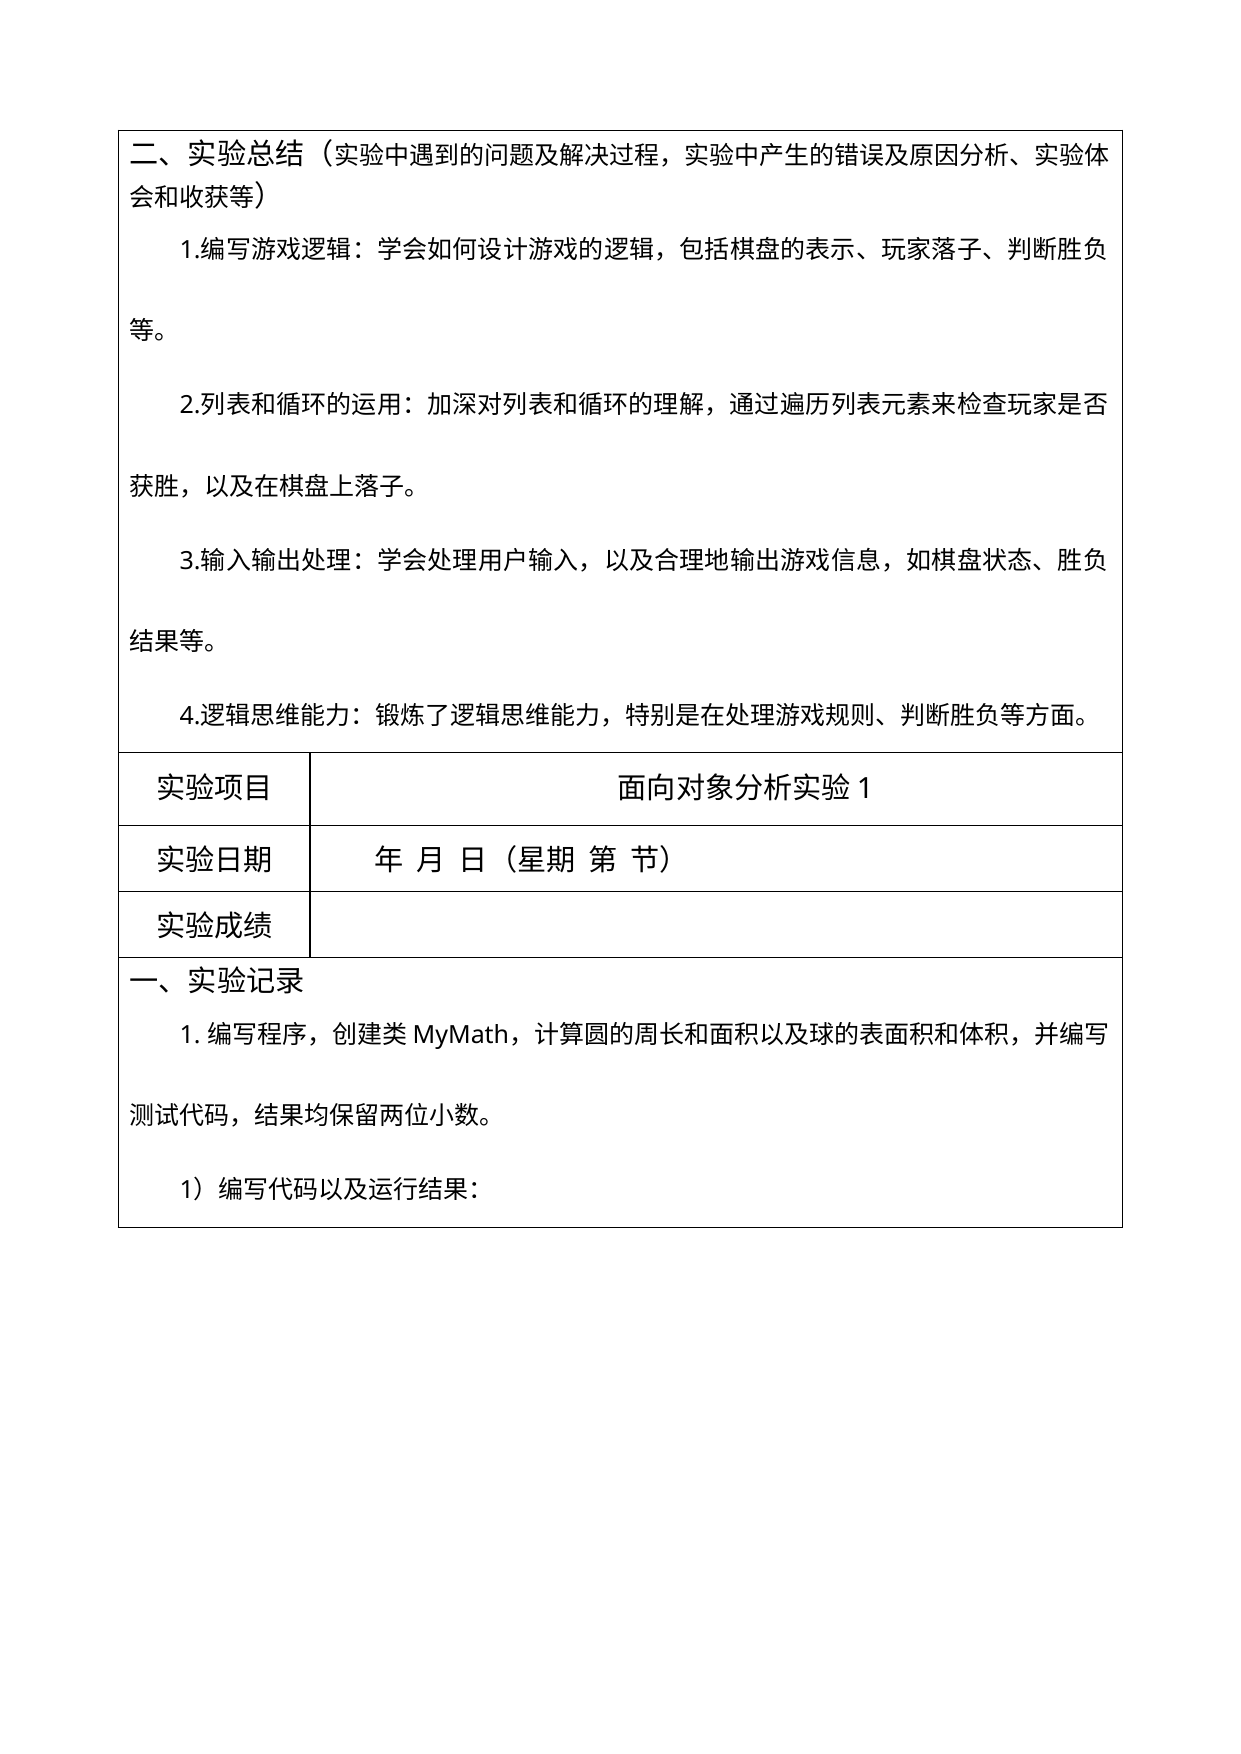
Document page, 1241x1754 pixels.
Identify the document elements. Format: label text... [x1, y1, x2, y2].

table_cell 一、实验记录 1. 编写程序，创建类MyMath，计算圆的周长和面积以及球的表面积和体积，并编写测试代码，结果均保留两位小数。 1）编写代码以及运行结果： 2. 编写程序，创建类Temperature，其包含成员变量degree（表示温度）以及实例方法ToFahrenheit（将摄氏温度转换为华氏温度）和ToCelsius（将华氏温度转换为摄氏温度），并编写测试代码。 1）编写程序以及运行结果展示： [119, 958, 1122, 1227]
table_cell 二、实验总结（实验中遇到的问题及解决过程，实验中产生的错误及原因分析、实验体会和收获等） 1.编写游戏逻辑：学会如何设计游戏的逻辑，包括棋盘的表示、玩家落子、判断胜负等。 2.列表和循环的运用：加深对列表和循环的理解，通过遍历列表元素来检查玩家是否获胜，以及在棋盘上落子。 3.输入输出处理：学会处理用户输入，以及合理地输出游戏信息，如棋盘状态、胜负结果等。 4.逻辑思维能力：锻炼了逻辑思维能力，特别是在处理游戏规则、判断胜负等方面。 [119, 131, 1122, 752]
table_cell 实验项目 [119, 753, 309, 824]
table_cell 实验成绩 [119, 892, 309, 957]
table_cell [311, 892, 1122, 957]
table_cell 实验日期 [119, 826, 309, 891]
table_cell 面向对象分析实验1 [311, 753, 1122, 824]
table_cell 年 月 日（星期 第 节） [311, 826, 1122, 891]
